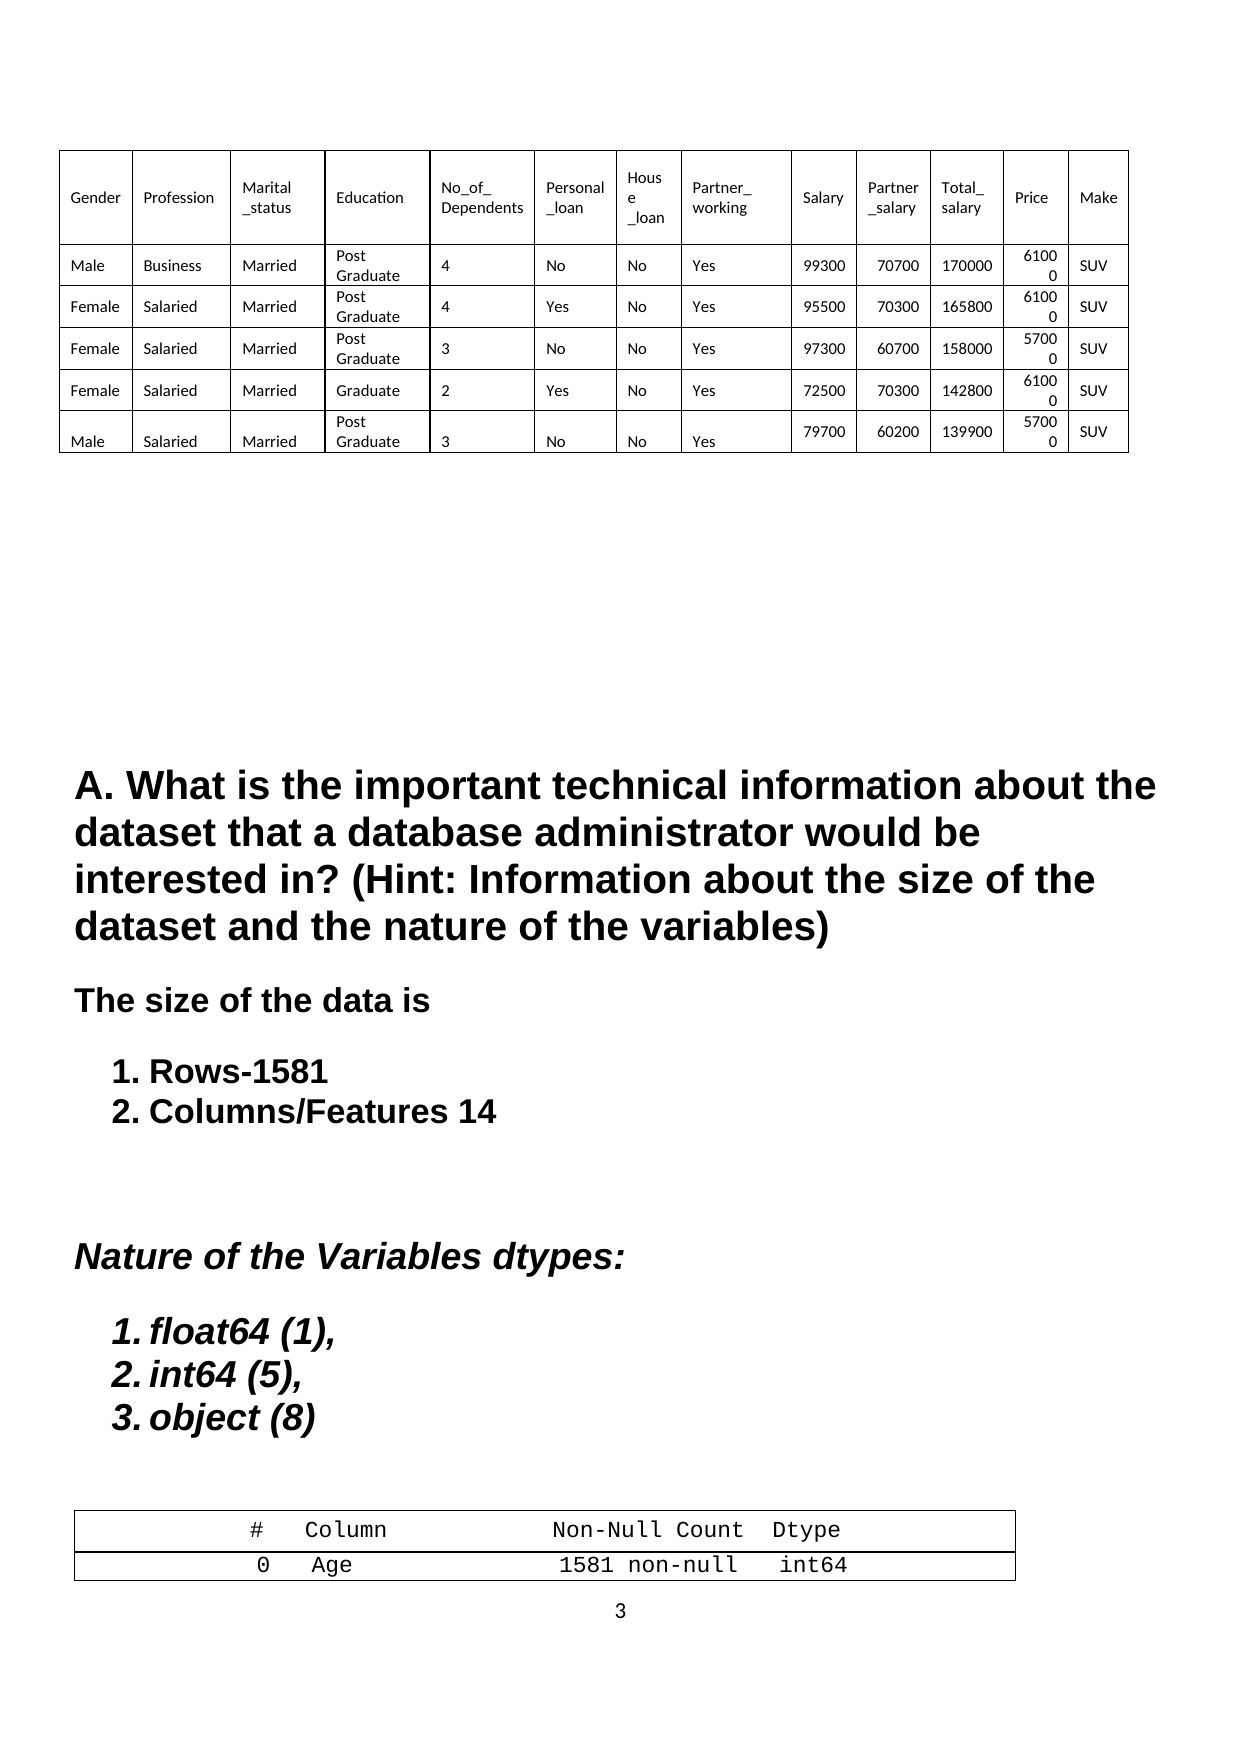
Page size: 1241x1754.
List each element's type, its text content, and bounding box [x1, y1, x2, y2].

table_cell Graduate [326, 370, 429, 410]
list int64 (5), [111, 1352, 1167, 1395]
table_cell No [535, 411, 616, 452]
table_cell No [535, 328, 616, 369]
table_cell 165800 [931, 286, 1003, 327]
table_cell 61000 [1004, 245, 1068, 285]
list object (8) [111, 1395, 1167, 1438]
table_cell 4 [431, 286, 534, 327]
table_cell SUV [1069, 328, 1128, 369]
table_header Partner _salary [857, 151, 930, 244]
table_cell SUV [1069, 411, 1128, 452]
table_cell 97300 [792, 328, 856, 369]
table_cell Yes [682, 370, 791, 410]
table_cell No [617, 286, 681, 327]
table_cell Married [231, 370, 324, 410]
table_cell Salaried [133, 328, 230, 369]
table_header Total_ salary [931, 151, 1003, 244]
table_cell No [535, 245, 616, 285]
table_cell No [617, 245, 681, 285]
table_cell 3 [431, 328, 534, 369]
table_cell 61000 [1004, 370, 1068, 410]
text The size of the data is [74, 980, 1167, 1020]
table_cell 142800 [931, 370, 1003, 410]
table_cell 61000 [1004, 286, 1068, 327]
table_cell Female [60, 286, 132, 327]
table_cell Salaried [133, 370, 230, 410]
table_cell 72500 [792, 370, 856, 410]
table_cell 60200 [857, 411, 930, 452]
table_cell 57000 [1004, 411, 1068, 452]
list Rows-1581 [111, 1052, 1167, 1091]
table_cell 158000 [931, 328, 1003, 369]
table_cell Male [60, 411, 132, 452]
table_header Gender [60, 151, 132, 244]
table_cell Married [231, 411, 324, 452]
table_cell No [617, 411, 681, 452]
table_cell 70700 [857, 245, 930, 285]
table_header Marital _status [231, 151, 324, 244]
table_cell Yes [682, 328, 791, 369]
table_cell 3 [431, 411, 534, 452]
table_cell Yes [682, 245, 791, 285]
table_cell 139900 [931, 411, 1003, 452]
table_header Education [326, 151, 429, 244]
table_header No_of_ Dependents [431, 151, 534, 244]
table_cell 60700 [857, 328, 930, 369]
table_header Price [1004, 151, 1068, 244]
table_header Personal _loan [535, 151, 616, 244]
table_cell Salaried [133, 411, 230, 452]
table_cell Post Graduate [326, 245, 429, 285]
list float64 (1), [111, 1309, 1167, 1352]
table_cell SUV [1069, 286, 1128, 327]
table_cell Post Graduate [326, 411, 429, 452]
table_cell Male [60, 245, 132, 285]
table_cell Married [231, 328, 324, 369]
table_cell Yes [682, 411, 791, 452]
table_header Make [1069, 151, 1128, 244]
table_cell 95500 [792, 286, 856, 327]
table_header Partner_ working [682, 151, 791, 244]
table_cell 2 [431, 370, 534, 410]
list Columns/Features 14 [111, 1091, 1167, 1131]
text Nature of the Variables dtypes: [74, 1234, 1167, 1277]
table_cell Married [231, 286, 324, 327]
table_cell Business [133, 245, 230, 285]
table_cell 70300 [857, 370, 930, 410]
table_header Salary [792, 151, 856, 244]
table_cell Female [60, 370, 132, 410]
table_cell 79700 [792, 411, 856, 452]
table_cell 57000 [1004, 328, 1068, 369]
table_cell Post Graduate [326, 328, 429, 369]
table_cell 0 Age 1581 non-null int64 [75, 1553, 1015, 1580]
table_cell Yes [682, 286, 791, 327]
table_cell Female [60, 328, 132, 369]
table_cell Yes [535, 370, 616, 410]
text A. What is the important technical information about the dataset that a database administrator would be interested in? (Hint: Information about the size of the dataset and the nature of the variables) [74, 761, 1167, 948]
table_cell Yes [535, 286, 616, 327]
table_cell 4 [431, 245, 534, 285]
table_cell SUV [1069, 245, 1128, 285]
table_cell SUV [1069, 370, 1128, 410]
table_header # Column Non-Null Count Dtype [75, 1511, 1015, 1551]
table_header Profession [133, 151, 230, 244]
table_cell 170000 [931, 245, 1003, 285]
table_header House _loan [617, 151, 681, 244]
table_cell No [617, 370, 681, 410]
table_cell Salaried [133, 286, 230, 327]
table_cell Post Graduate [326, 286, 429, 327]
table_cell Married [231, 245, 324, 285]
table_cell No [617, 328, 681, 369]
table_cell 99300 [792, 245, 856, 285]
table_cell 70300 [857, 286, 930, 327]
